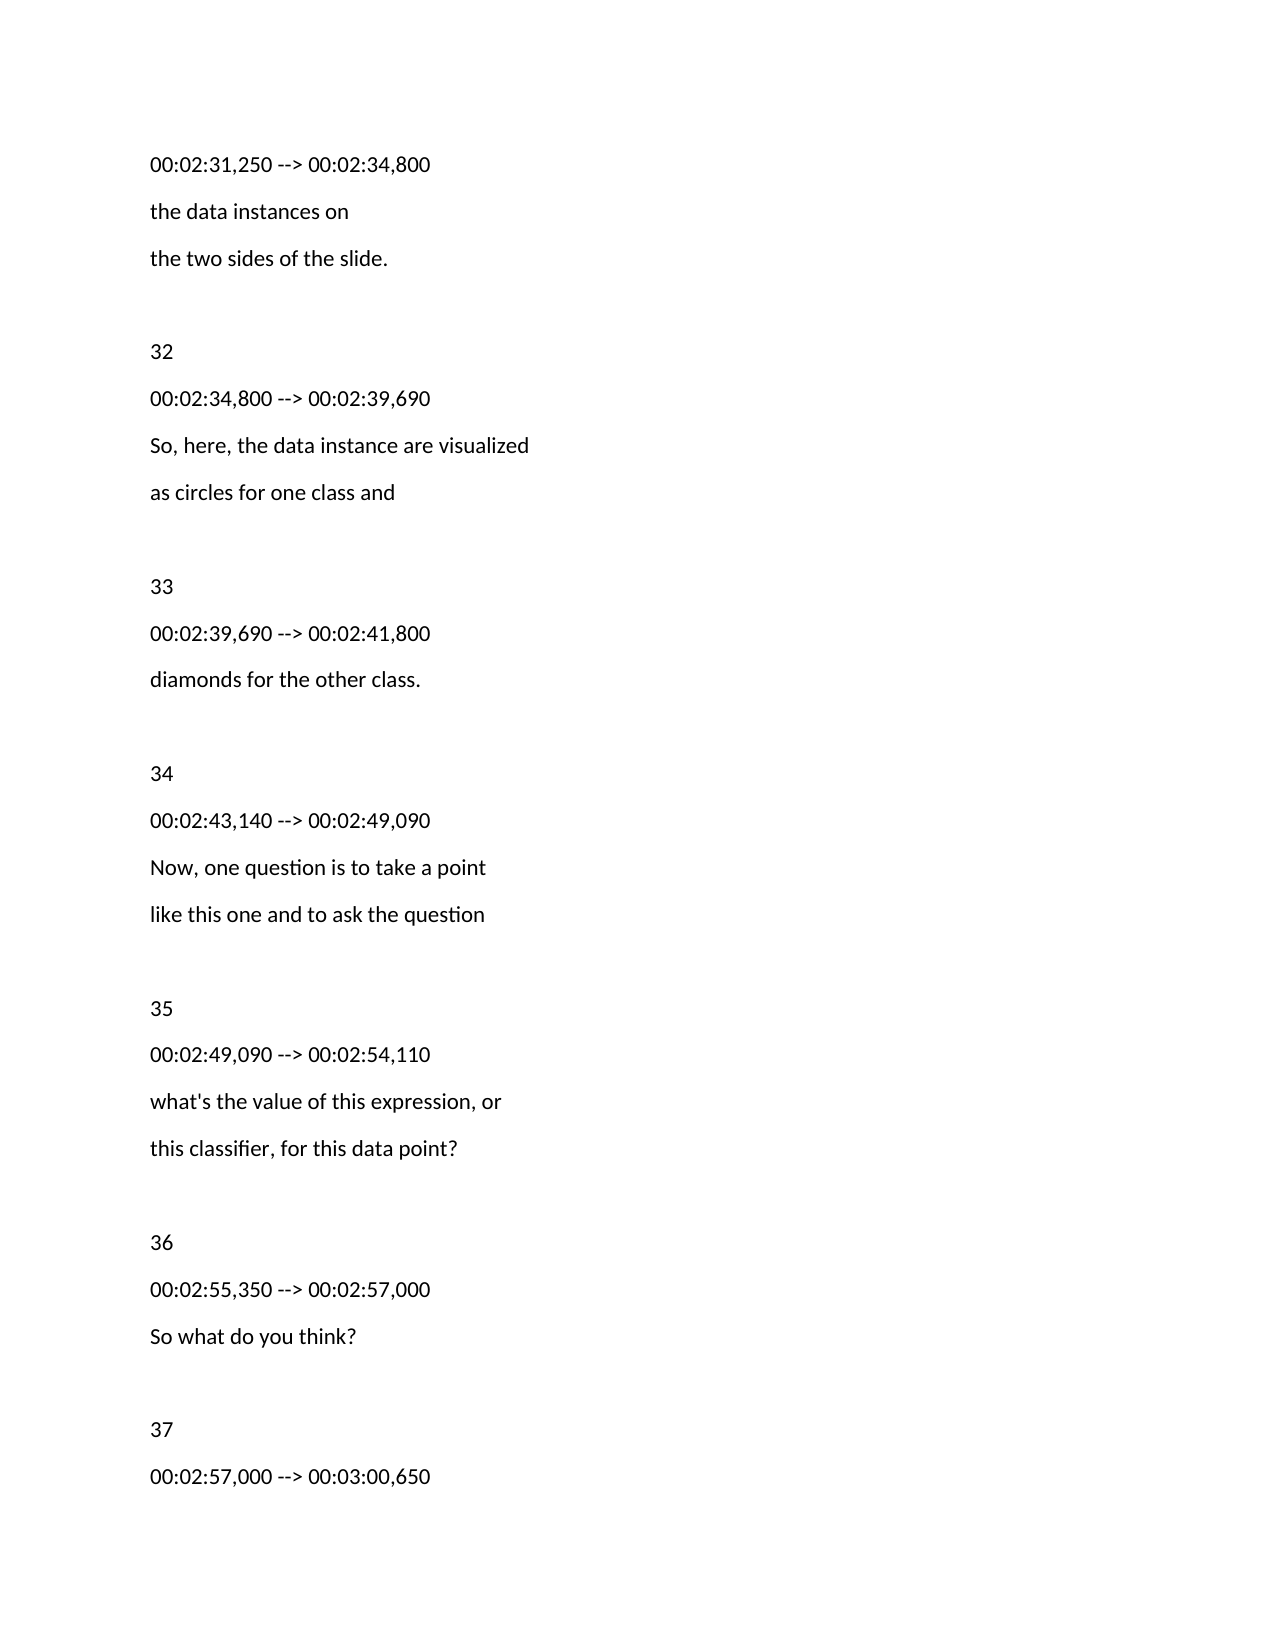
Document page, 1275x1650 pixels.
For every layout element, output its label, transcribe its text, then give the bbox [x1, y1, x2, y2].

text Now, one question is to take a point [150, 853, 1125, 881]
text 00:02:55,350 --> 00:02:57,000 [150, 1275, 1125, 1303]
text what's the value of this expression, or [150, 1087, 1125, 1116]
text the data instances on [150, 197, 1125, 225]
text 00:02:43,140 --> 00:02:49,090 [150, 806, 1125, 834]
text 00:02:39,690 --> 00:02:41,800 [150, 619, 1125, 647]
text So what do you think? [150, 1322, 1125, 1350]
text 37 [150, 1416, 1125, 1444]
text So, here, the data instance are visualized [150, 431, 1125, 459]
text diamonds for the other class. [150, 666, 1125, 694]
text 35 [150, 994, 1125, 1022]
text 34 [150, 759, 1125, 787]
text 00:02:57,000 --> 00:03:00,650 [150, 1462, 1125, 1491]
text this classifier, for this data point? [150, 1134, 1125, 1162]
text 00:02:49,090 --> 00:02:54,110 [150, 1041, 1125, 1069]
text 32 [150, 337, 1125, 366]
text the two sides of the slide. [150, 244, 1125, 272]
text as circles for one class and [150, 478, 1125, 506]
text 36 [150, 1228, 1125, 1256]
text 00:02:34,800 --> 00:02:39,690 [150, 384, 1125, 412]
text like this one and to ask the question [150, 900, 1125, 928]
text 33 [150, 572, 1125, 600]
text 00:02:31,250 --> 00:02:34,800 [150, 150, 1125, 178]
